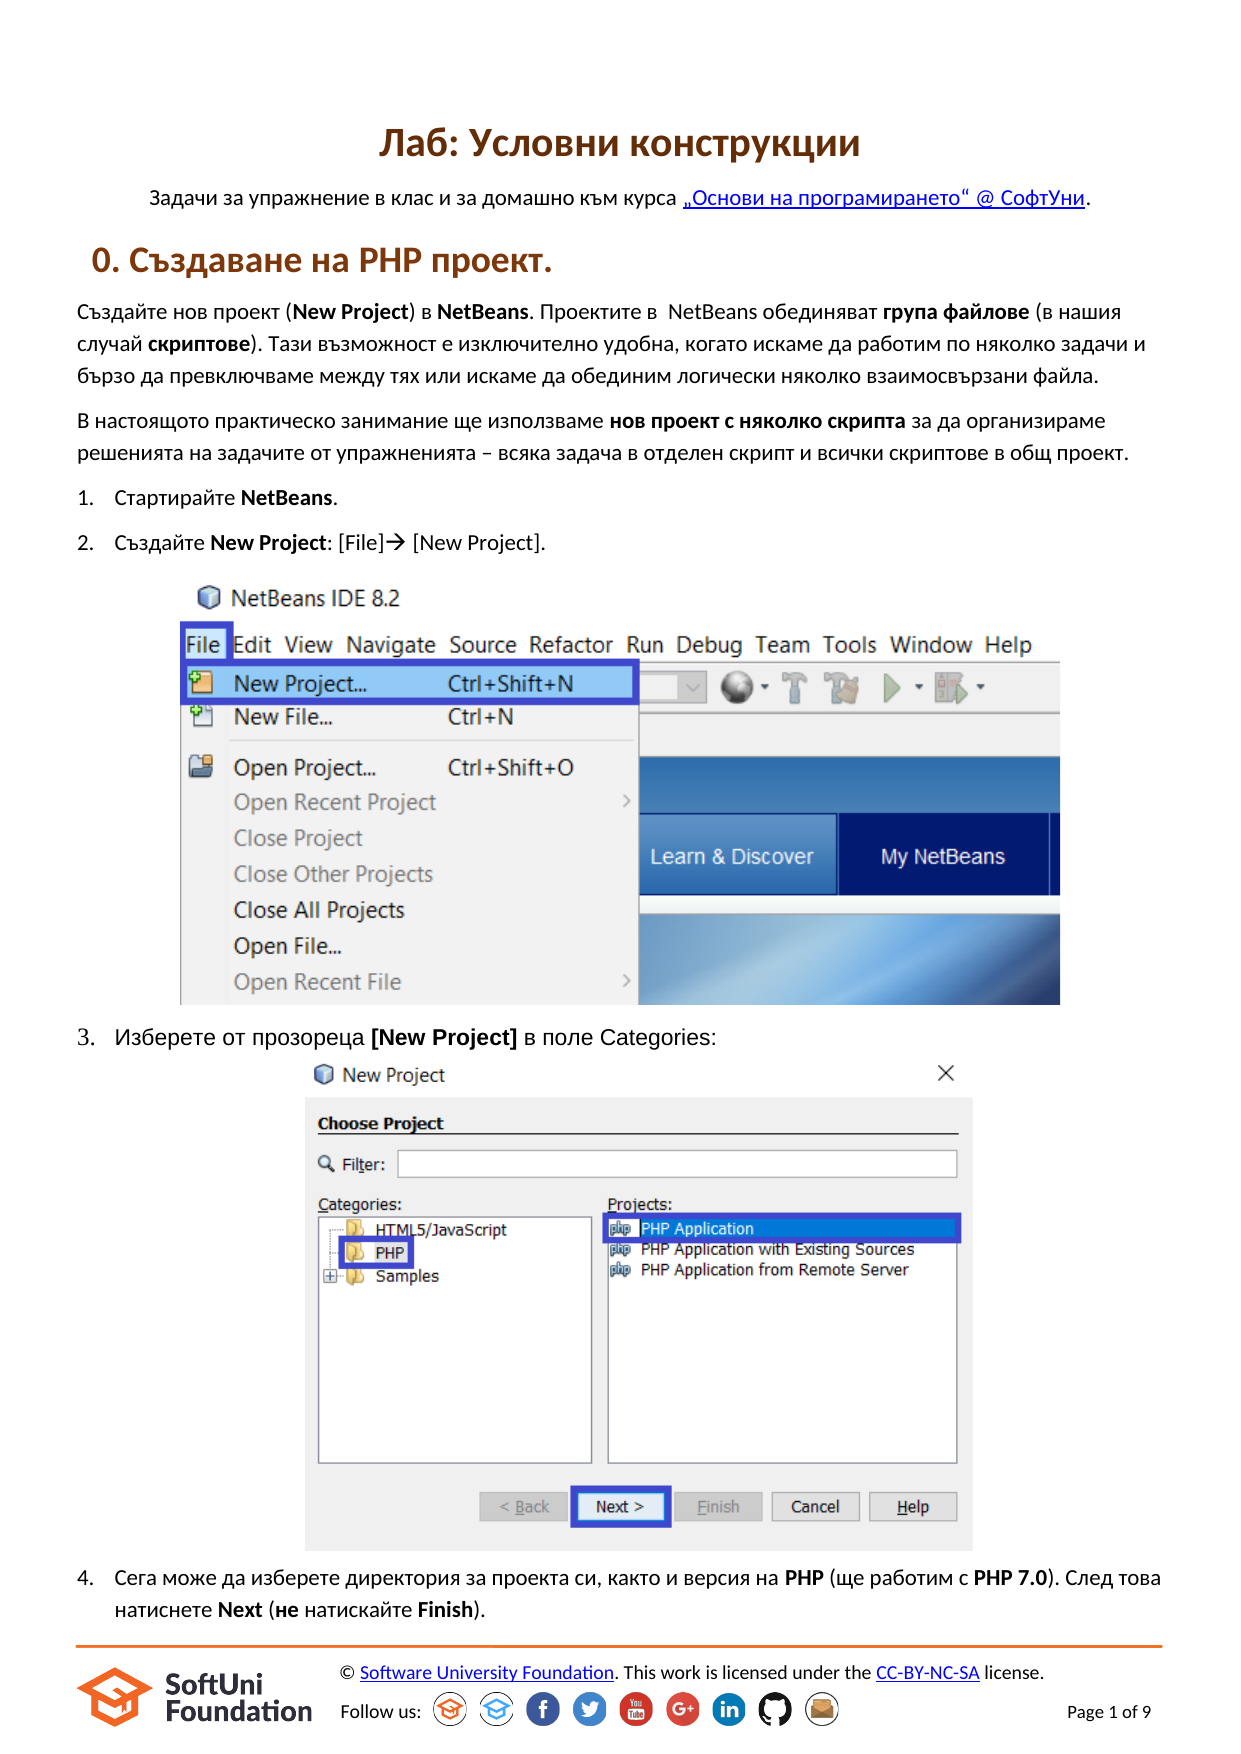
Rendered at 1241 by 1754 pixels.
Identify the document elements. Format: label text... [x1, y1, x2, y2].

text Задачи за упражнение в клас и за домашно към курса „Основи на програмирането“ @ СофтУни. [77, 183, 1163, 211]
list Изберете от прозореца [New Project] в поле Categories: [77, 1022, 1163, 1050]
list Сега може да изберете директория за проекта си, както и версия на PHP (ще работим с PHP 7.0). След това натиснете Next (не натискайте Finish). [77, 1563, 1163, 1623]
text Лаб: Условни конструкции [77, 116, 1163, 167]
picture [305, 1050, 973, 1551]
picture [433, 1692, 467, 1726]
picture [712, 1716, 722, 1726]
picture [805, 1692, 839, 1726]
list Създайте New Project: [File] [New Project]. [77, 528, 1163, 556]
list Стартирайте NetBeans. [77, 483, 1163, 511]
picture [736, 1716, 746, 1726]
picture [736, 1693, 746, 1703]
text В настоящото практическо занимание ще използваме нов проект с няколко скрипта за да организираме решенията на задачите от упражненията – всяка задача в отделен скрипт и всички скриптове в общ проект. [77, 406, 1163, 466]
picture [727, 1707, 738, 1717]
subtitle Създаване на PHP проект. [92, 236, 1163, 282]
picture [573, 1692, 607, 1726]
picture [619, 1692, 653, 1726]
picture [526, 1692, 560, 1726]
picture [666, 1692, 700, 1726]
picture [76, 1667, 312, 1727]
picture [712, 1693, 722, 1703]
picture [180, 572, 1060, 1005]
text Създайте нов проект (New Project) в NetBeans. Проектите в NetBeans обединяват група файлове (в нашия случай скриптове). Тази възможност е изключително удобна, когато искаме да работим по няколко задачи и бързо да превключваме между тях или искаме да обединим логически няколко взаимосвързани файла. [77, 297, 1163, 389]
picture [480, 1692, 513, 1726]
picture [758, 1692, 792, 1726]
